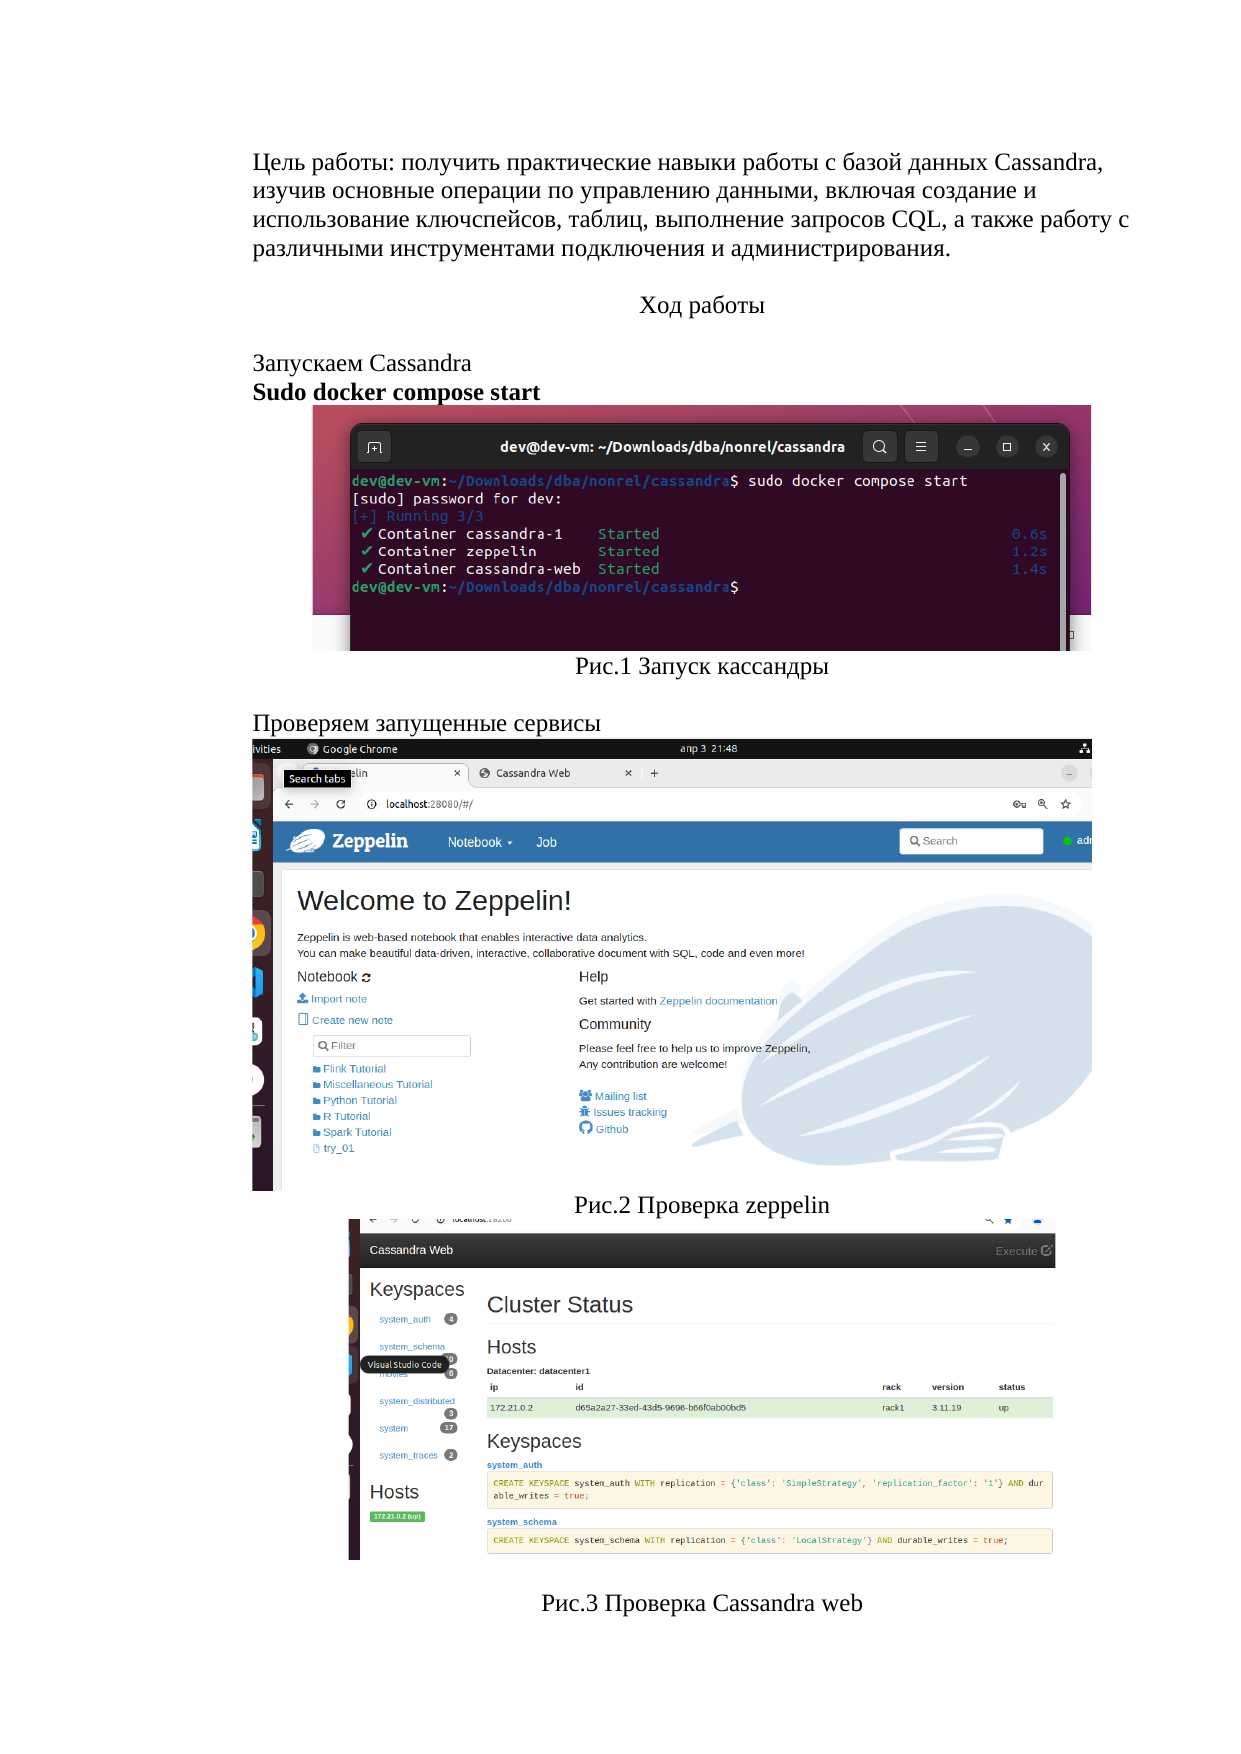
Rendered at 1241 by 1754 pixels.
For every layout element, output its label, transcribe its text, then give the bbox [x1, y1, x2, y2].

list Ход работы [252, 291, 1152, 319]
list Sudo docker compose start [252, 377, 1152, 406]
list Рис.2 Проверка zeppelin [252, 1191, 1152, 1219]
list Рис.3 Проверка Cassandra web [252, 1588, 1152, 1617]
picture [252, 737, 1092, 1191]
list Цель работы: получить практические навыки работы с базой данных Cassandra, изучив основные операции по управлению данными, включая создание и использование ключспейсов, таблиц, выполнение запросов CQL, а также работу с различными инструментами подключения и администрирования. [252, 147, 1152, 262]
picture [312, 405, 1092, 651]
list Запускаем Cassandra [252, 348, 1152, 377]
picture [348, 1219, 1056, 1560]
list Рис.1 Запуск кассандры [252, 651, 1152, 679]
